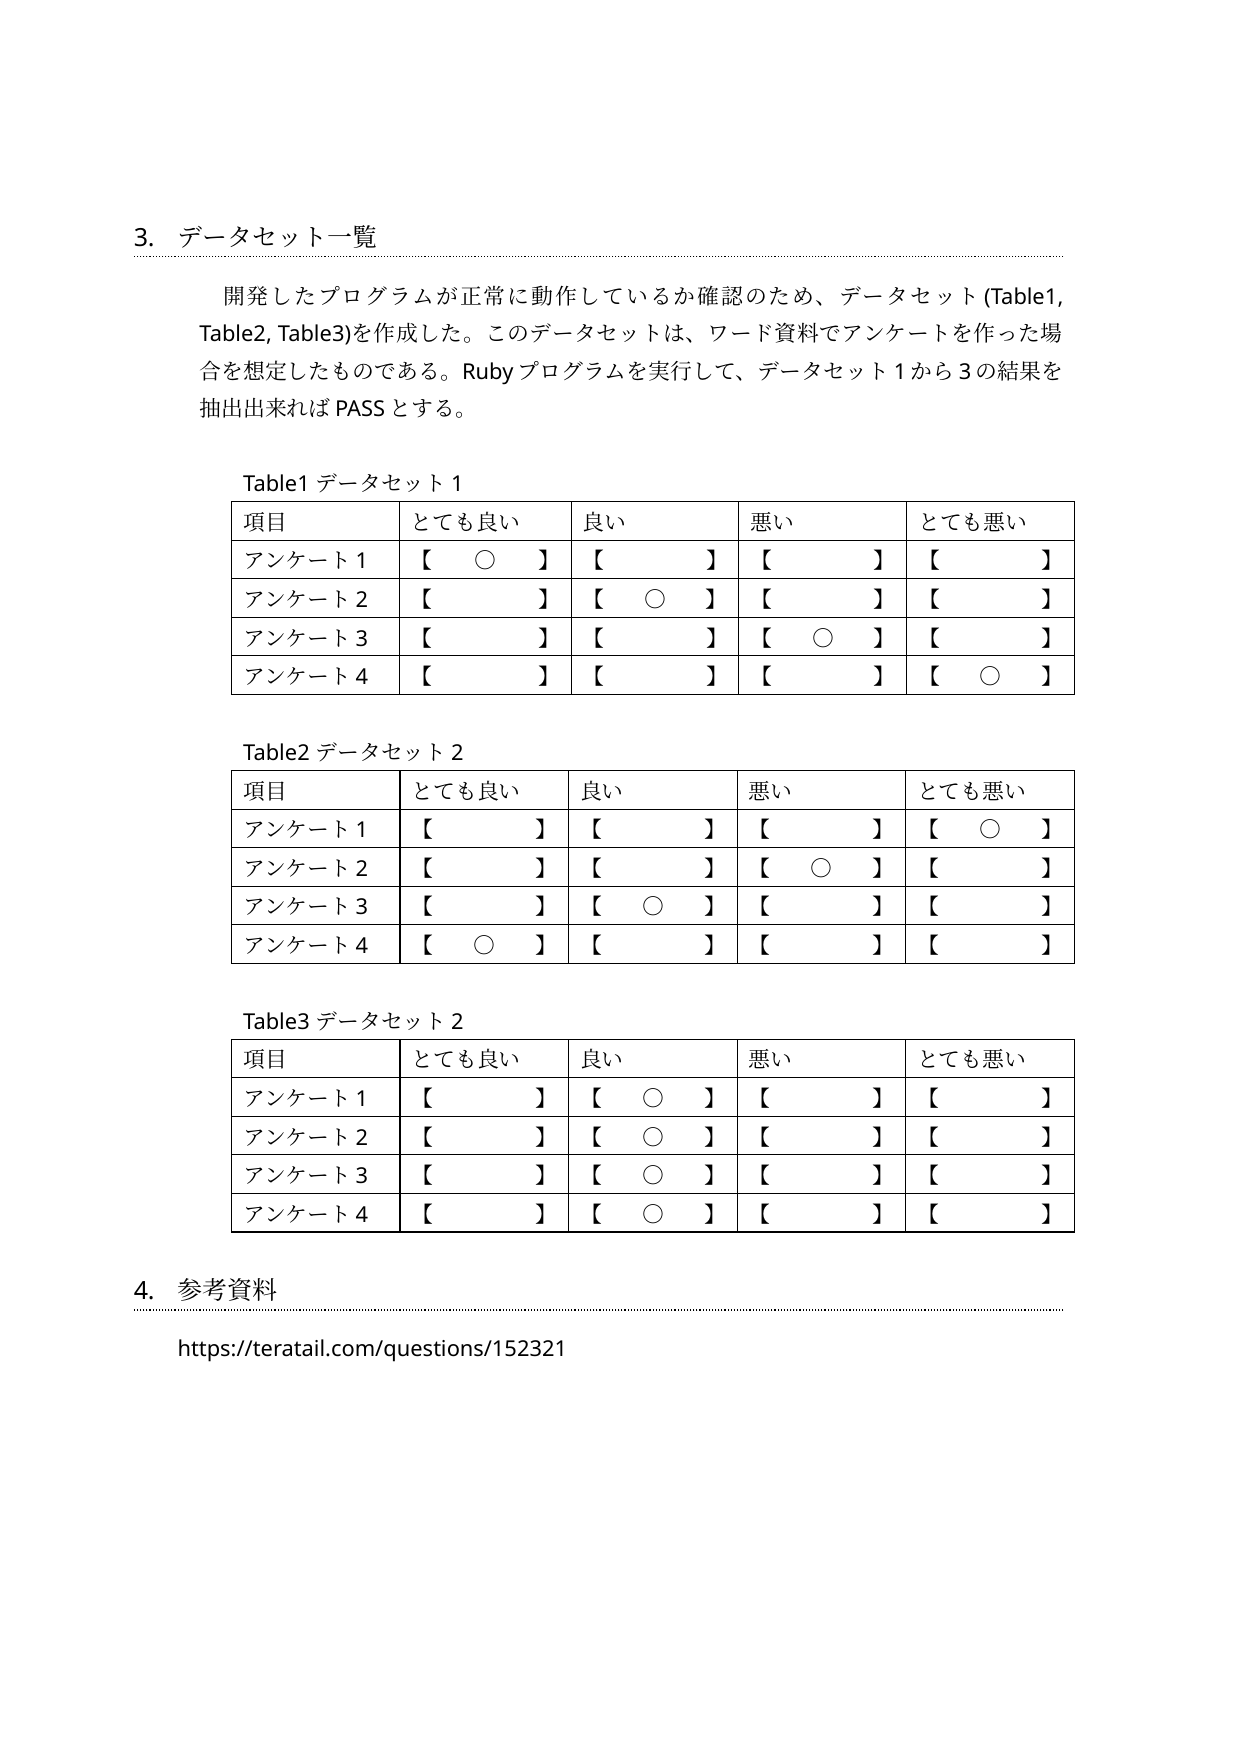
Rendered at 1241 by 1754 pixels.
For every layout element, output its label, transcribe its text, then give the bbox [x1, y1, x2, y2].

table_cell 【】 [401, 810, 568, 847]
text 開発したプログラムが正常に動作しているか確認のため、データセット(Table1, Table2, Table3)を作成した。このデータセットは、ワード資料でアンケートを作った場合を想定したものである。Rubyプログラムを実行して、データセット1から3の結果を抽出出来ればPASSとする。 [199, 276, 1063, 426]
table_cell 【】 [738, 1078, 905, 1116]
table_cell 【】 [569, 848, 737, 886]
table_header 項目 [232, 1040, 399, 1077]
table_header 項目 [232, 771, 399, 808]
table_cell 【】 [401, 1194, 568, 1231]
table_cell 【】 [572, 656, 738, 694]
table_cell 【】 [739, 579, 906, 617]
table_cell 【】 [572, 541, 738, 578]
subtitle 参考資料 [133, 1270, 1063, 1311]
table_cell 【】 [401, 887, 568, 924]
table_cell 【】 [739, 541, 906, 578]
table_cell アンケート3 [232, 618, 399, 655]
table_cell 【】 [401, 848, 568, 886]
table_cell 【○】 [569, 1155, 737, 1193]
table_cell アンケート1 [232, 1078, 399, 1116]
table_cell 【】 [572, 618, 738, 655]
table_header 悪い [739, 502, 906, 540]
table_cell 【】 [906, 1078, 1074, 1116]
table_cell 【】 [907, 579, 1074, 617]
table_cell 【】 [401, 1117, 568, 1154]
table_cell アンケート4 [232, 925, 399, 963]
table_cell アンケート1 [232, 810, 399, 847]
table_cell 【】 [738, 887, 905, 924]
table_cell 【】 [738, 925, 905, 963]
table_cell 【】 [739, 656, 906, 694]
table_cell 【○】 [569, 1194, 737, 1231]
table_cell アンケート4 [232, 656, 399, 694]
table_cell アンケート3 [232, 1155, 399, 1193]
table_cell 【】 [906, 887, 1074, 924]
table_cell アンケート4 [232, 1194, 399, 1231]
table_cell 【○】 [906, 810, 1074, 847]
table_cell 【】 [401, 1078, 568, 1116]
table_header 項目 [232, 502, 399, 540]
table_header 良い [569, 771, 737, 808]
table_cell 【】 [400, 618, 571, 655]
table_cell 【】 [906, 1155, 1074, 1193]
table_header とても良い [401, 1040, 568, 1077]
table_header とても良い [401, 771, 568, 808]
table_cell 【○】 [400, 541, 571, 578]
table_cell 【○】 [569, 1117, 737, 1154]
table_header とても良い [400, 502, 571, 540]
table_cell 【】 [569, 810, 737, 847]
table_header 良い [572, 502, 738, 540]
table_cell 【○】 [738, 848, 905, 886]
table_cell 【】 [906, 1194, 1074, 1231]
table_cell 【】 [907, 541, 1074, 578]
table_cell アンケート2 [232, 848, 399, 886]
table_cell アンケート3 [232, 887, 399, 924]
table_header 悪い [738, 1040, 905, 1077]
table_cell 【○】 [401, 925, 568, 963]
table_header 良い [569, 1040, 737, 1077]
table_cell 【】 [906, 848, 1074, 886]
table_cell 【】 [400, 656, 571, 694]
table_cell 【】 [738, 810, 905, 847]
table_cell 【○】 [572, 579, 738, 617]
table_cell 【】 [569, 925, 737, 963]
subtitle データセット一覧 [133, 217, 1063, 257]
table_cell 【】 [906, 1117, 1074, 1154]
table_cell 【○】 [739, 618, 906, 655]
table_cell 【○】 [569, 1078, 737, 1116]
table_cell 【】 [401, 1155, 568, 1193]
table_cell アンケート2 [232, 579, 399, 617]
table_cell 【】 [400, 579, 571, 617]
table_header 悪い [738, 771, 905, 808]
text https://teratail.com/questions/152321 [177, 1329, 1063, 1367]
table_cell 【○】 [569, 887, 737, 924]
table_header とても悪い [907, 502, 1074, 540]
table_cell 【】 [906, 925, 1074, 963]
table_header とても悪い [906, 1040, 1074, 1077]
table_cell 【】 [907, 618, 1074, 655]
table_cell アンケート2 [232, 1117, 399, 1154]
table_cell 【○】 [907, 656, 1074, 694]
table_header とても悪い [906, 771, 1074, 808]
table_cell 【】 [738, 1194, 905, 1231]
table_cell 【】 [738, 1155, 905, 1193]
table_cell アンケート1 [232, 541, 399, 578]
table_cell 【】 [738, 1117, 905, 1154]
